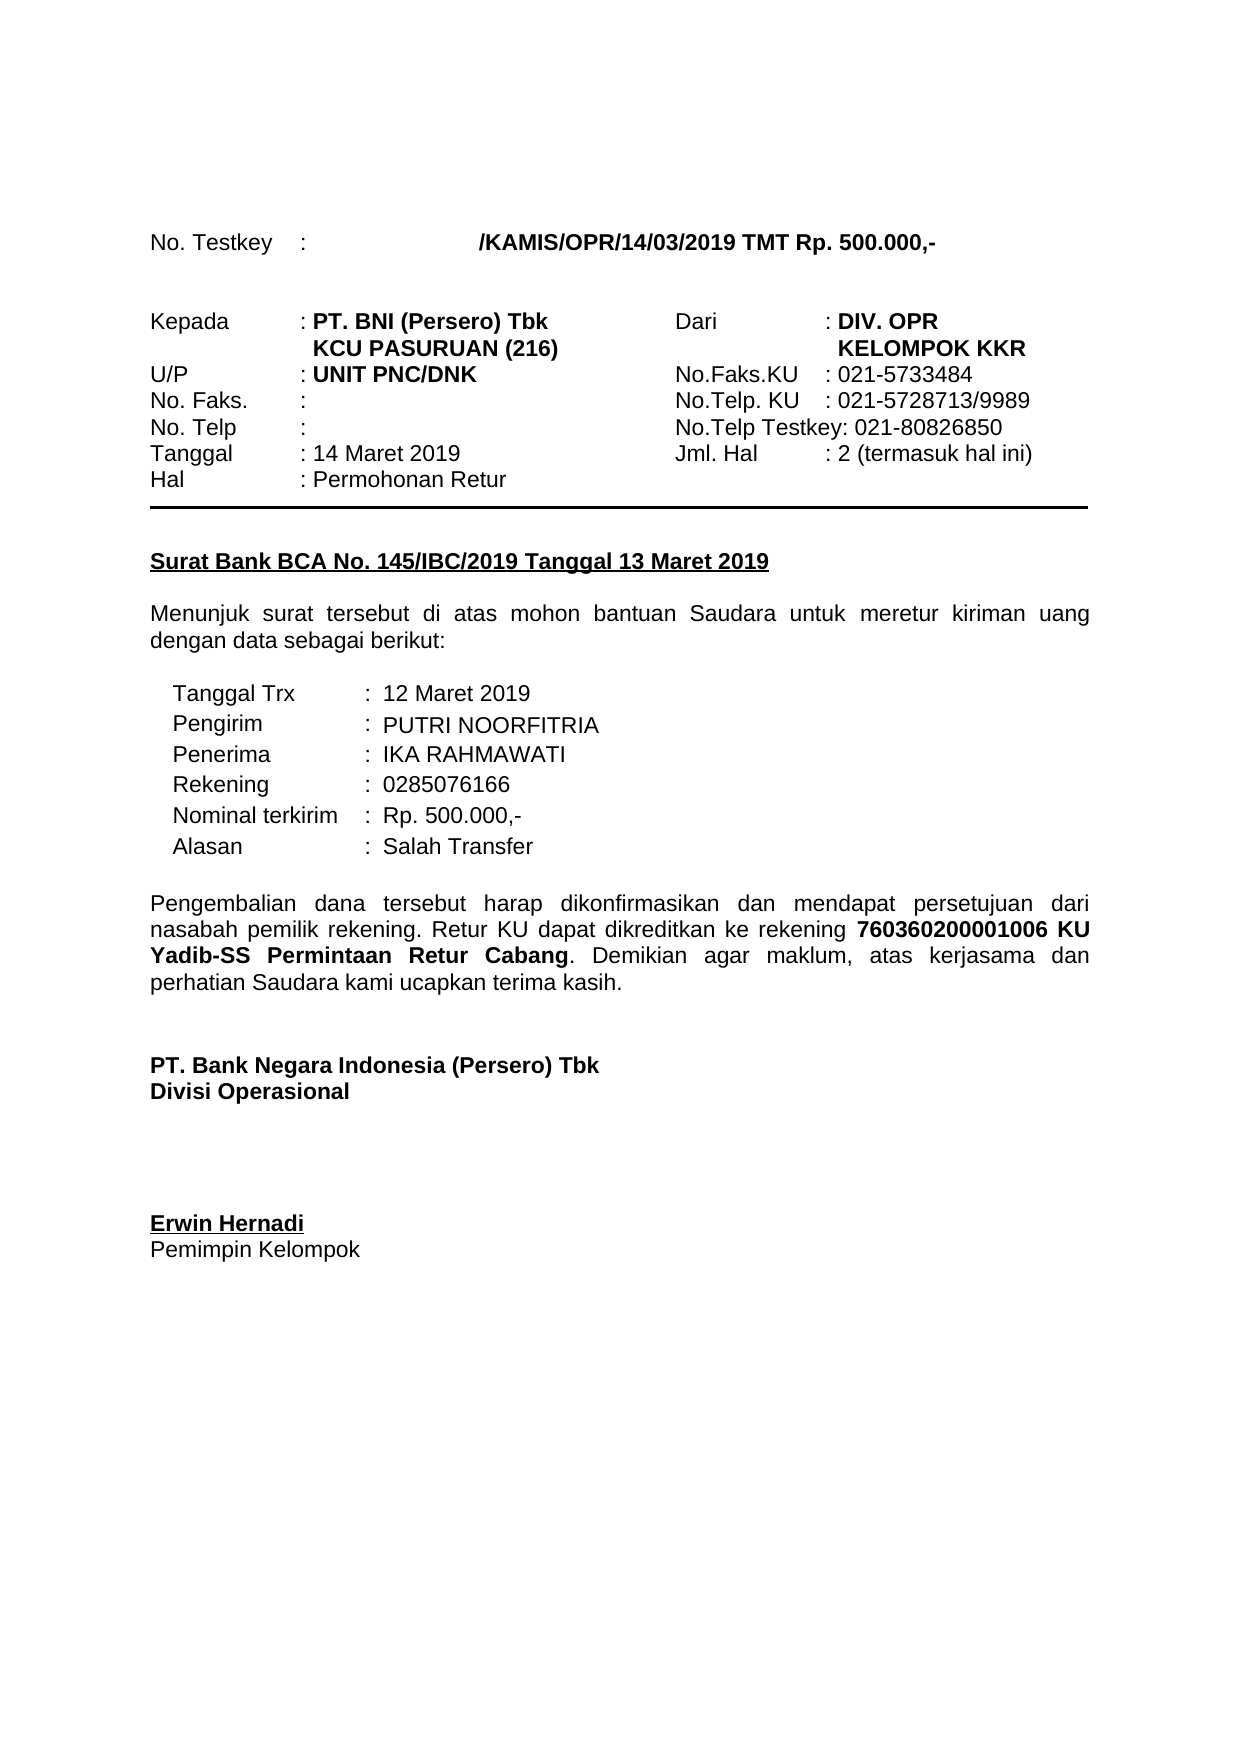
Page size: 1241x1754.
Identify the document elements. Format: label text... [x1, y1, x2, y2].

text U/P : UNIT PNC/DNK No.Faks.KU : 021-5733484 [150, 361, 1090, 387]
text Menunjuk surat tersebut di atas mohon bantuan Saudara untuk meretur kiriman uang dengan data sebagai berikut: [150, 600, 1090, 653]
text Surat Bank BCA No. 145/IBC/2019 Tanggal 13 Maret 2019 [150, 548, 1090, 574]
text Pemimpin Kelompok [150, 1236, 1090, 1263]
text No. Faks. : No.Telp. KU : 021-5728713/9989 [150, 387, 1090, 413]
text Hal : Permohonan Retur [150, 466, 1090, 493]
text Pengembalian dana tersebut harap dikonfirmasikan dan mendapat persetujuan dari nasabah pemilik rekening. Retur KU dapat dikreditkan ke rekening 760360200001006 KU Yadib-SS Permintaan Retur Cabang. Demikian agar maklum, atas kerjasama dan perhatian Saudara kami ucapkan terima kasih. [150, 889, 1090, 995]
text Kepada : PT. BNI (Persero) Tbk Dari : DIV. OPR [150, 308, 1090, 334]
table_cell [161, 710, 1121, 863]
text Divisi Operasional [150, 1078, 1090, 1104]
text PT. Bank Negara Indonesia (Persero) Tbk [150, 1052, 1090, 1078]
text Erwin Hernadi [150, 1210, 1090, 1236]
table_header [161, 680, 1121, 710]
text KCU PASURUAN (216) KELOMPOK KKR [150, 334, 1090, 361]
text No. Telp : No.Telp Testkey: 021-80826850 [150, 413, 1090, 440]
text Tanggal : 14 Maret 2019 Jml. Hal : 2 (termasuk hal ini) [150, 440, 1090, 466]
text No. Testkey : /KAMIS/OPR/14/03/2019 TMT Rp. 500.000,- [150, 229, 1090, 255]
